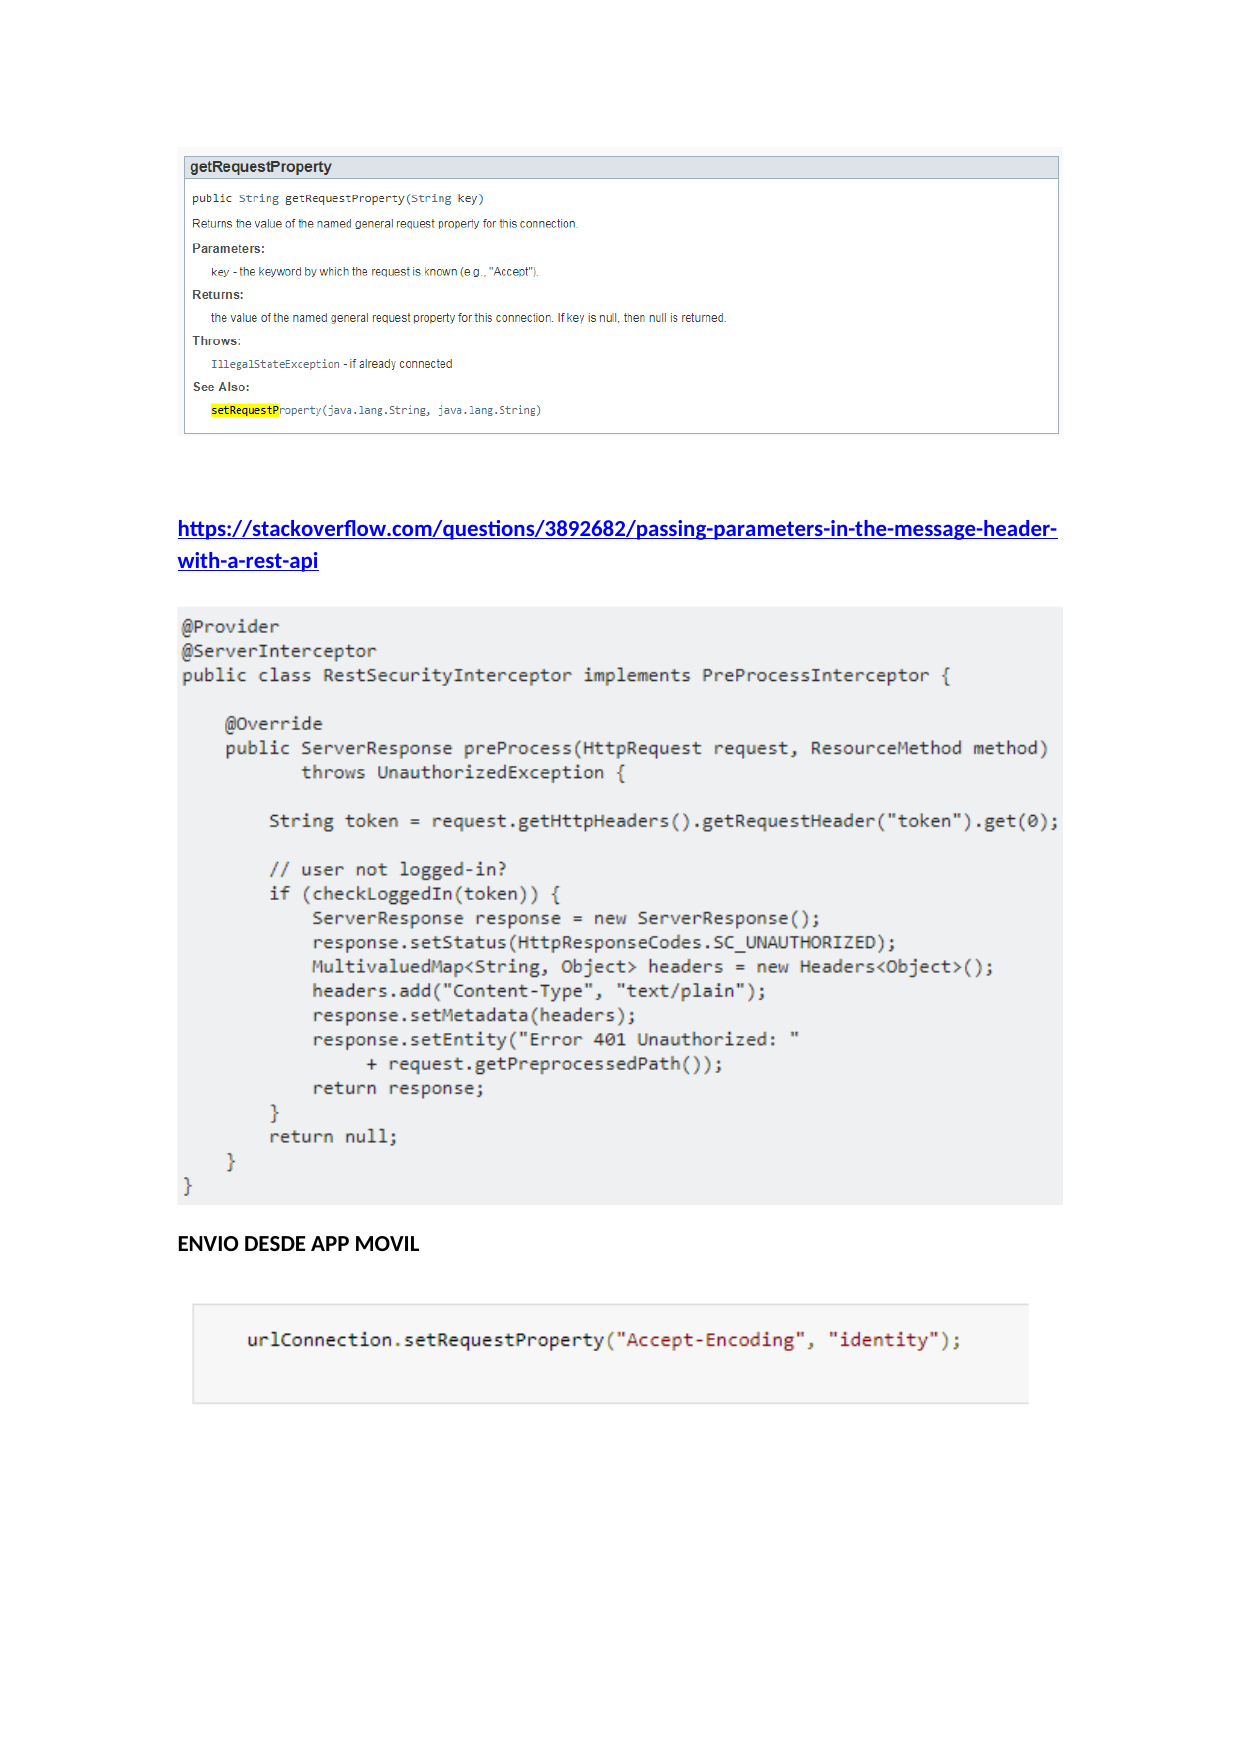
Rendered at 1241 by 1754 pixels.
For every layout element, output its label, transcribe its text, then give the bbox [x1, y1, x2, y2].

text ENVIO DESDE APP MOVIL [177, 1229, 1063, 1257]
picture [177, 598, 1063, 1205]
picture [177, 1282, 1029, 1431]
picture [177, 147, 1063, 436]
text https://stackoverflow.com/questions/3892682/passing-parameters-in-the-message-header-with-a-rest-api [177, 514, 1063, 574]
